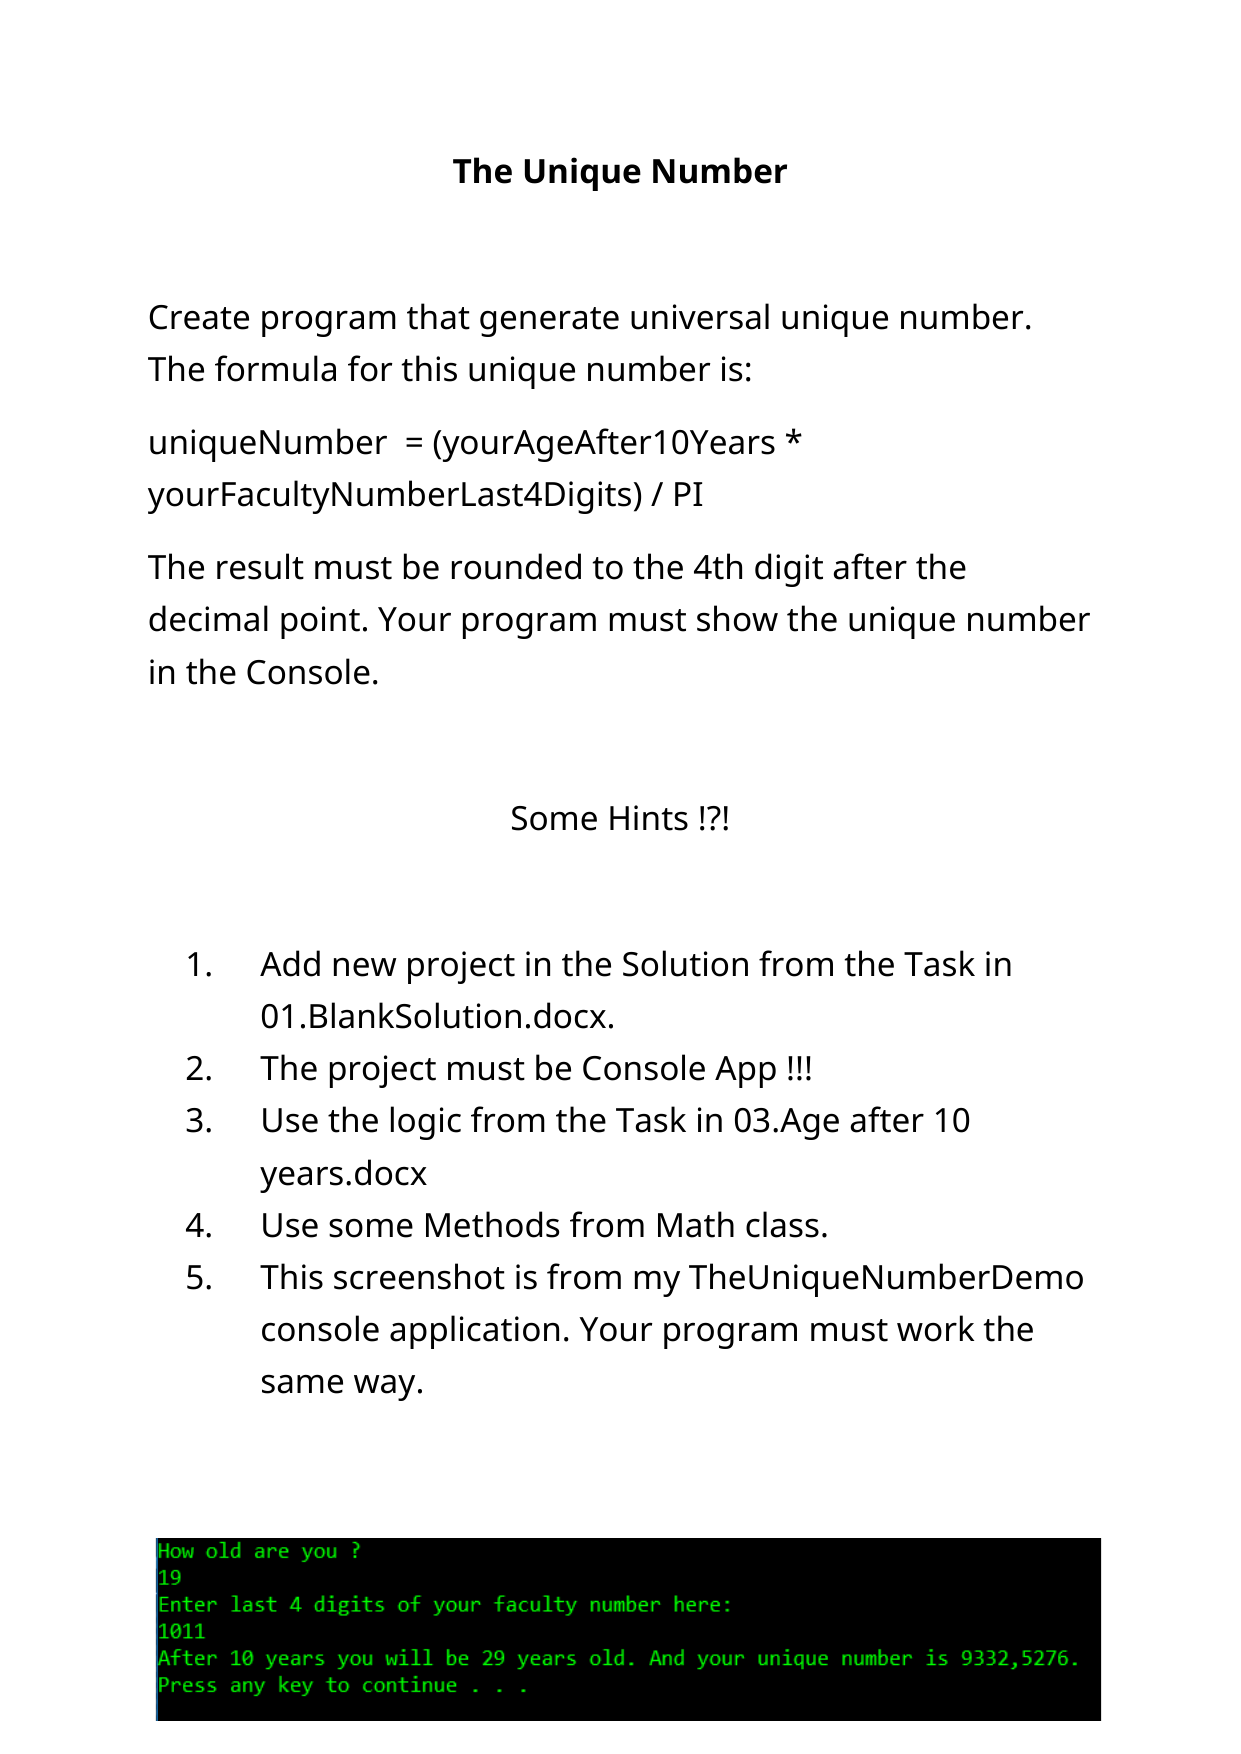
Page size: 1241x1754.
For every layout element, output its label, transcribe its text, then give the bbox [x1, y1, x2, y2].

picture [154, 1538, 1100, 1721]
list Add new project in the Solution from the Task in 01.BlankSolution.docx. [185, 941, 1093, 1038]
text Create program that generate universal unique number. The formula for this unique number is: [148, 294, 1093, 391]
list This screenshot is from my TheUniqueNumberDemo console application. Your program must work the same way. [185, 1254, 1093, 1403]
text The Unique Number [148, 148, 1093, 193]
list Use the logic from the Task in 03.Age after 10 years.docx [185, 1097, 1093, 1195]
list The project must be Console App !!! [185, 1045, 1093, 1090]
text uniqueNumber = (yourAgeAfter10Years * yourFacultyNumberLast4Digits) / PI [148, 419, 1093, 516]
text Some Hints !?! [148, 794, 1093, 840]
text The result must be rounded to the 4th digit after the decimal point. Your program must show the unique number in the Console. [148, 544, 1093, 694]
list Use some Methods from Math class. [185, 1201, 1093, 1247]
